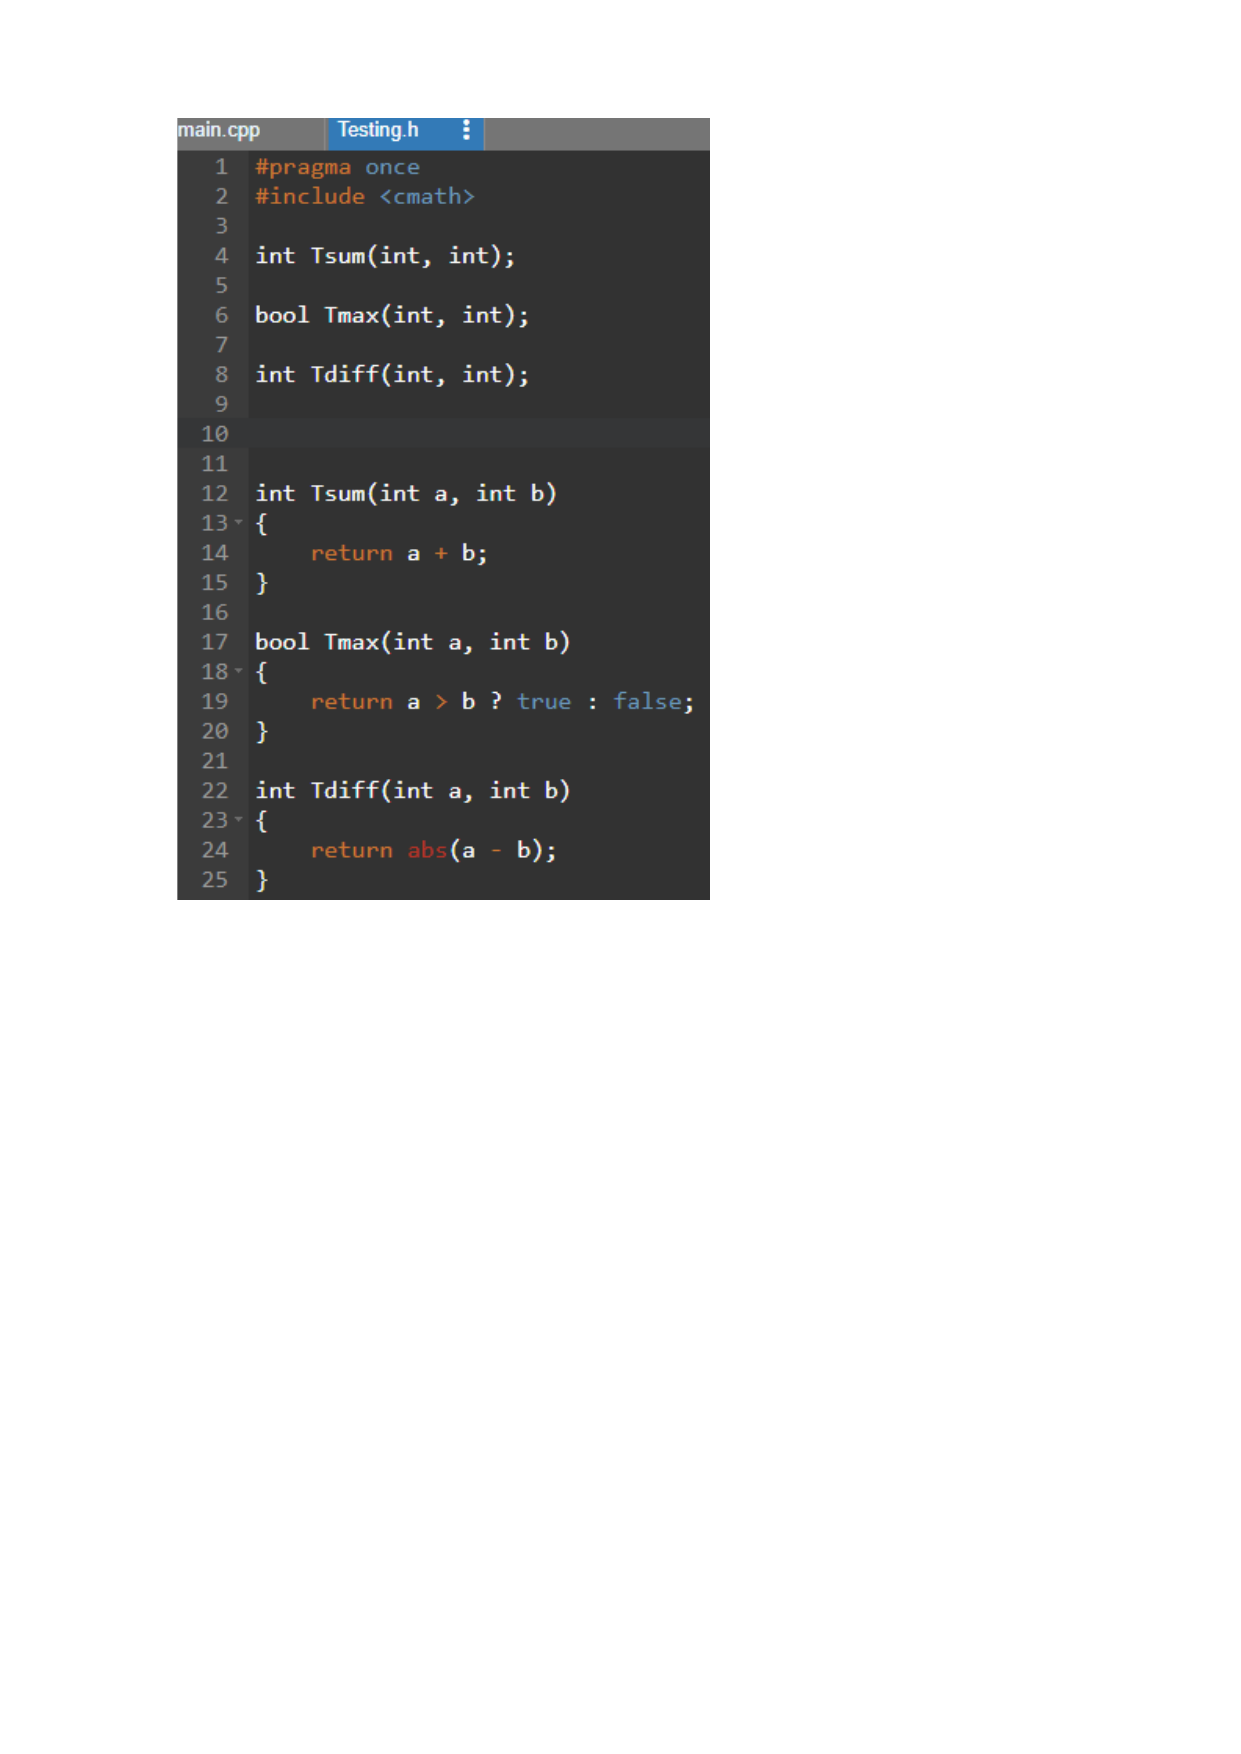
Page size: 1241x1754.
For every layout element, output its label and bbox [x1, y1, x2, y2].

picture [177, 118, 710, 900]
